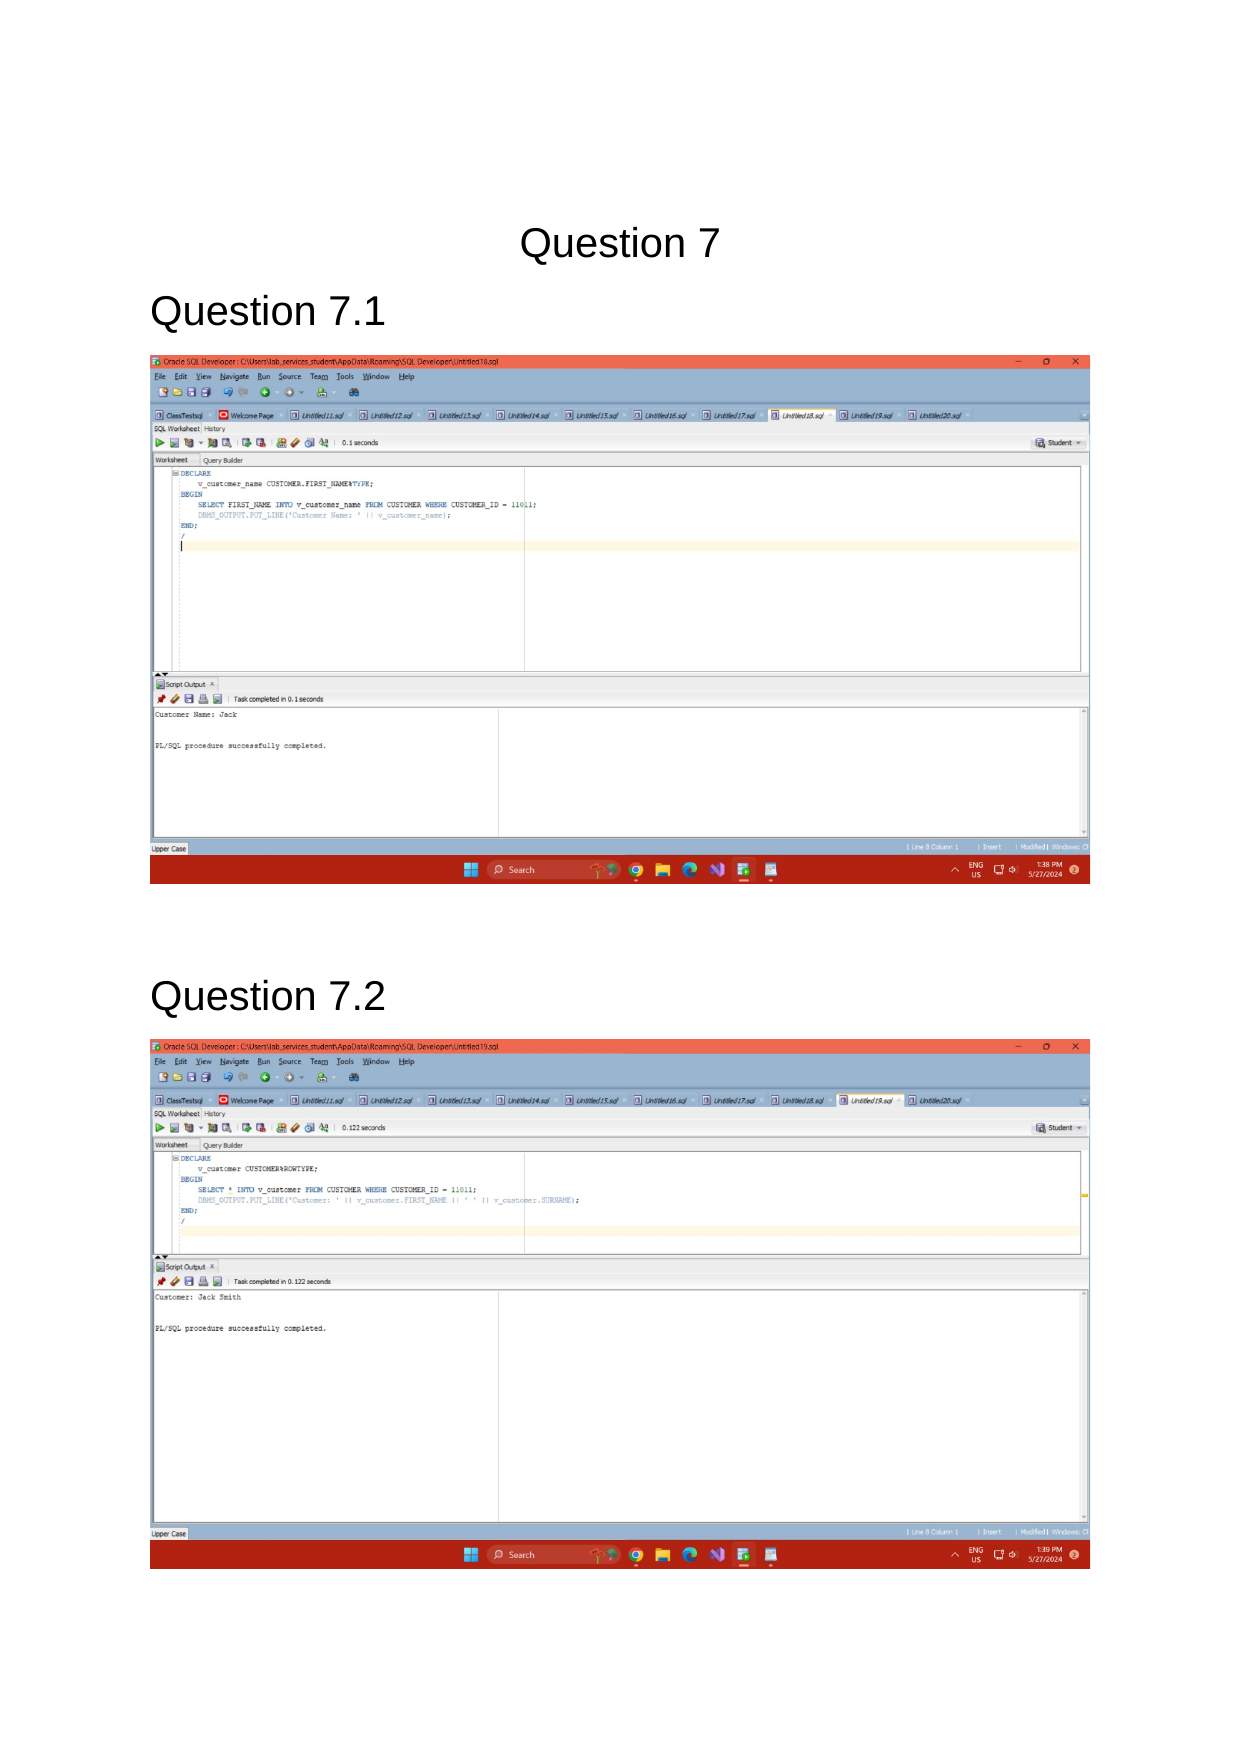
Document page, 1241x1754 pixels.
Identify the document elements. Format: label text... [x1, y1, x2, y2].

text Question 7 [150, 218, 1090, 266]
picture [150, 355, 1091, 884]
text Question 7.1 [150, 287, 1090, 334]
text Question 7.2 [150, 971, 1090, 1019]
picture [150, 1039, 1091, 1569]
